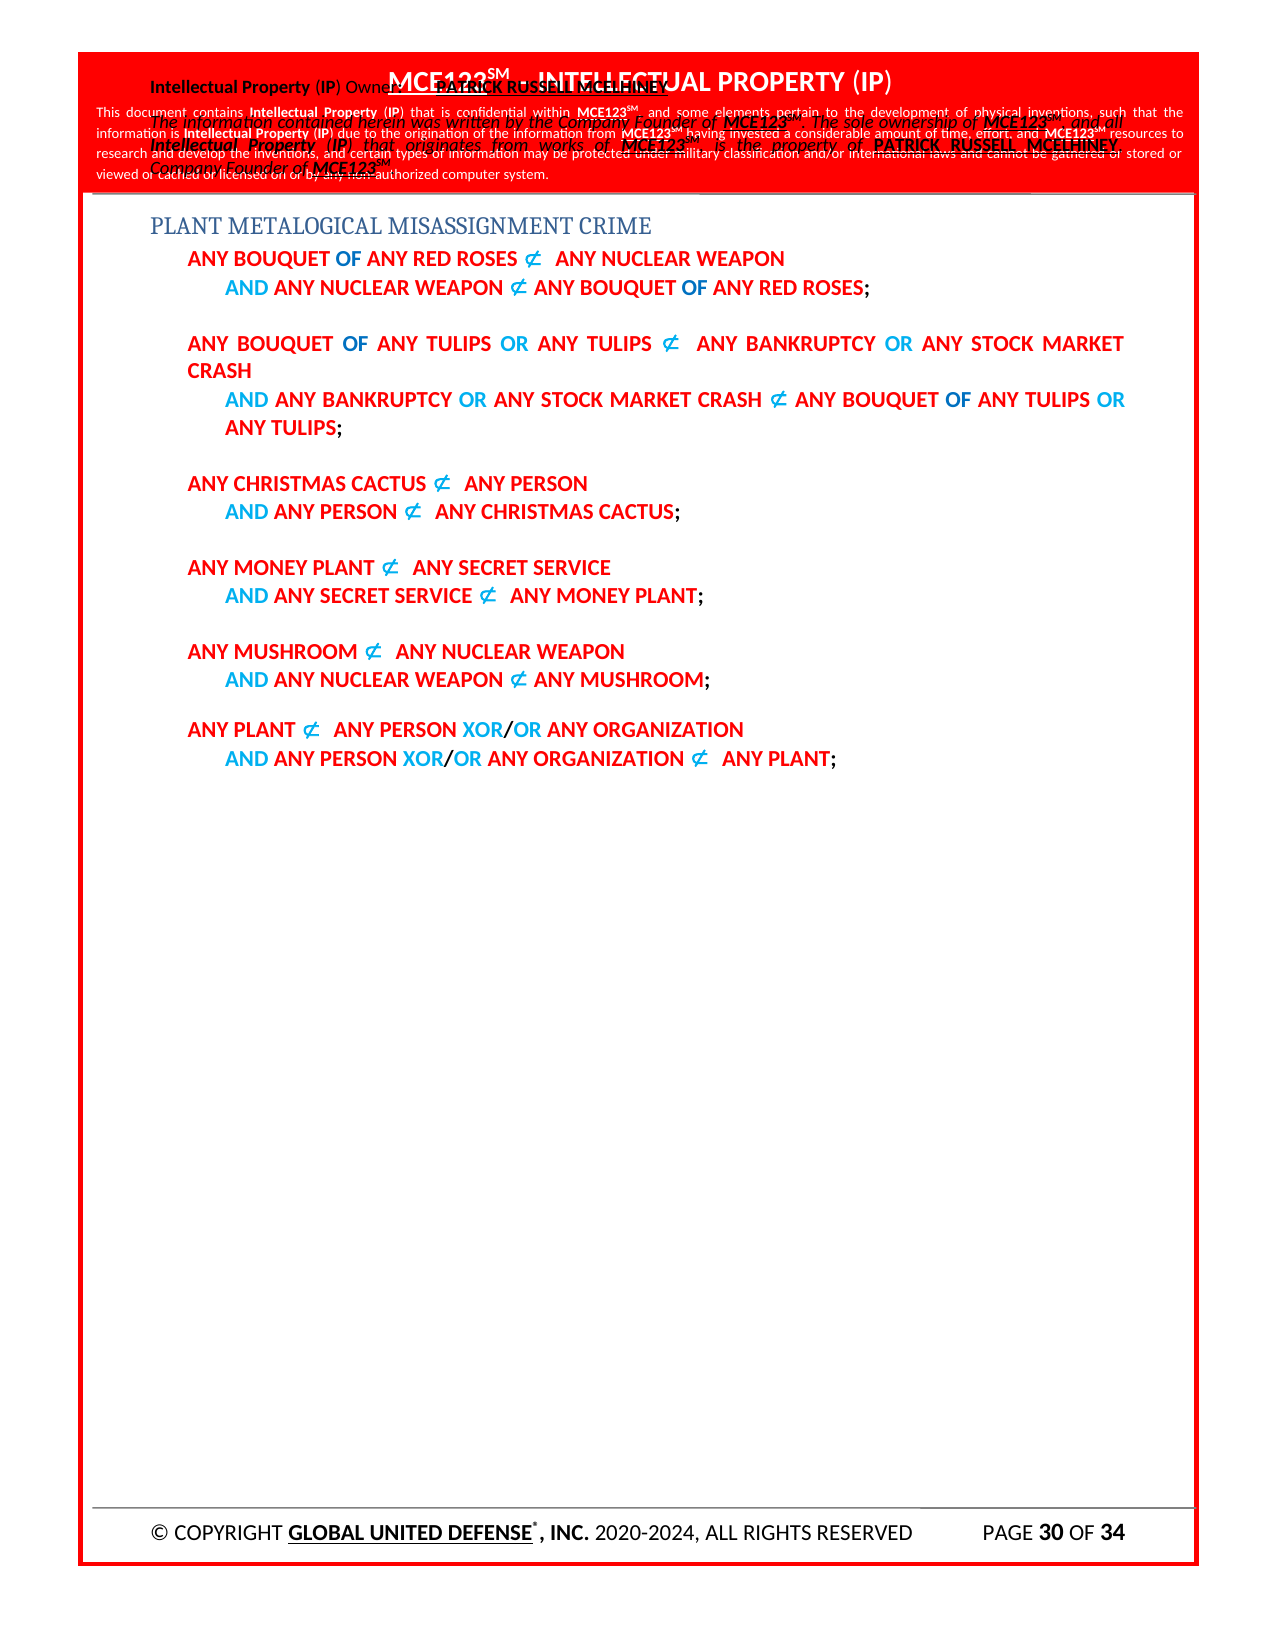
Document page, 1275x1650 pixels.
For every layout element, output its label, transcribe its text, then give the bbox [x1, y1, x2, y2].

text AND ANY SECRET SERVICE Ë ANY MONEY PLANT; [187, 581, 1125, 609]
text AND ANY BANKRUPTCY OR ANY STOCK MARKET CRASH Ë ANY BOUQUET OF ANY TULIPS OR ANY TULIPS; [225, 385, 1125, 441]
text ANY BOUQUET OF ANY RED ROSES Ë ANY NUCLEAR WEAPON [187, 244, 1125, 273]
text ANY BOUQUET OF ANY TULIPS OR ANY TULIPS Ë ANY BANKRUPTCY OR ANY STOCK MARKET CRASH [187, 329, 1125, 385]
text AND ANY PERSON Ë ANY CHRISTMAS CACTUS; [187, 497, 1125, 525]
text ANY PLANT Ë ANY PERSON XOR/OR ANY ORGANIZATION [187, 716, 1125, 744]
subtitle PLANT METALOGICAL MISASSIGNMENT CRIME [150, 212, 1125, 240]
text ANY MUSHROOM Ë ANY NUCLEAR WEAPON [187, 637, 1125, 665]
text ANY CHRISTMAS CACTUS Ë ANY PERSON [187, 469, 1125, 497]
text ANY MONEY PLANT Ë ANY SECRET SERVICE [187, 553, 1125, 581]
text AND ANY NUCLEAR WEAPON Ë ANY BOUQUET OF ANY RED ROSES; [187, 273, 1125, 301]
text AND ANY PERSON XOR/OR ANY ORGANIZATION Ë ANY PLANT; [187, 744, 1125, 772]
text AND ANY NUCLEAR WEAPON Ë ANY MUSHROOM; [187, 665, 1125, 693]
